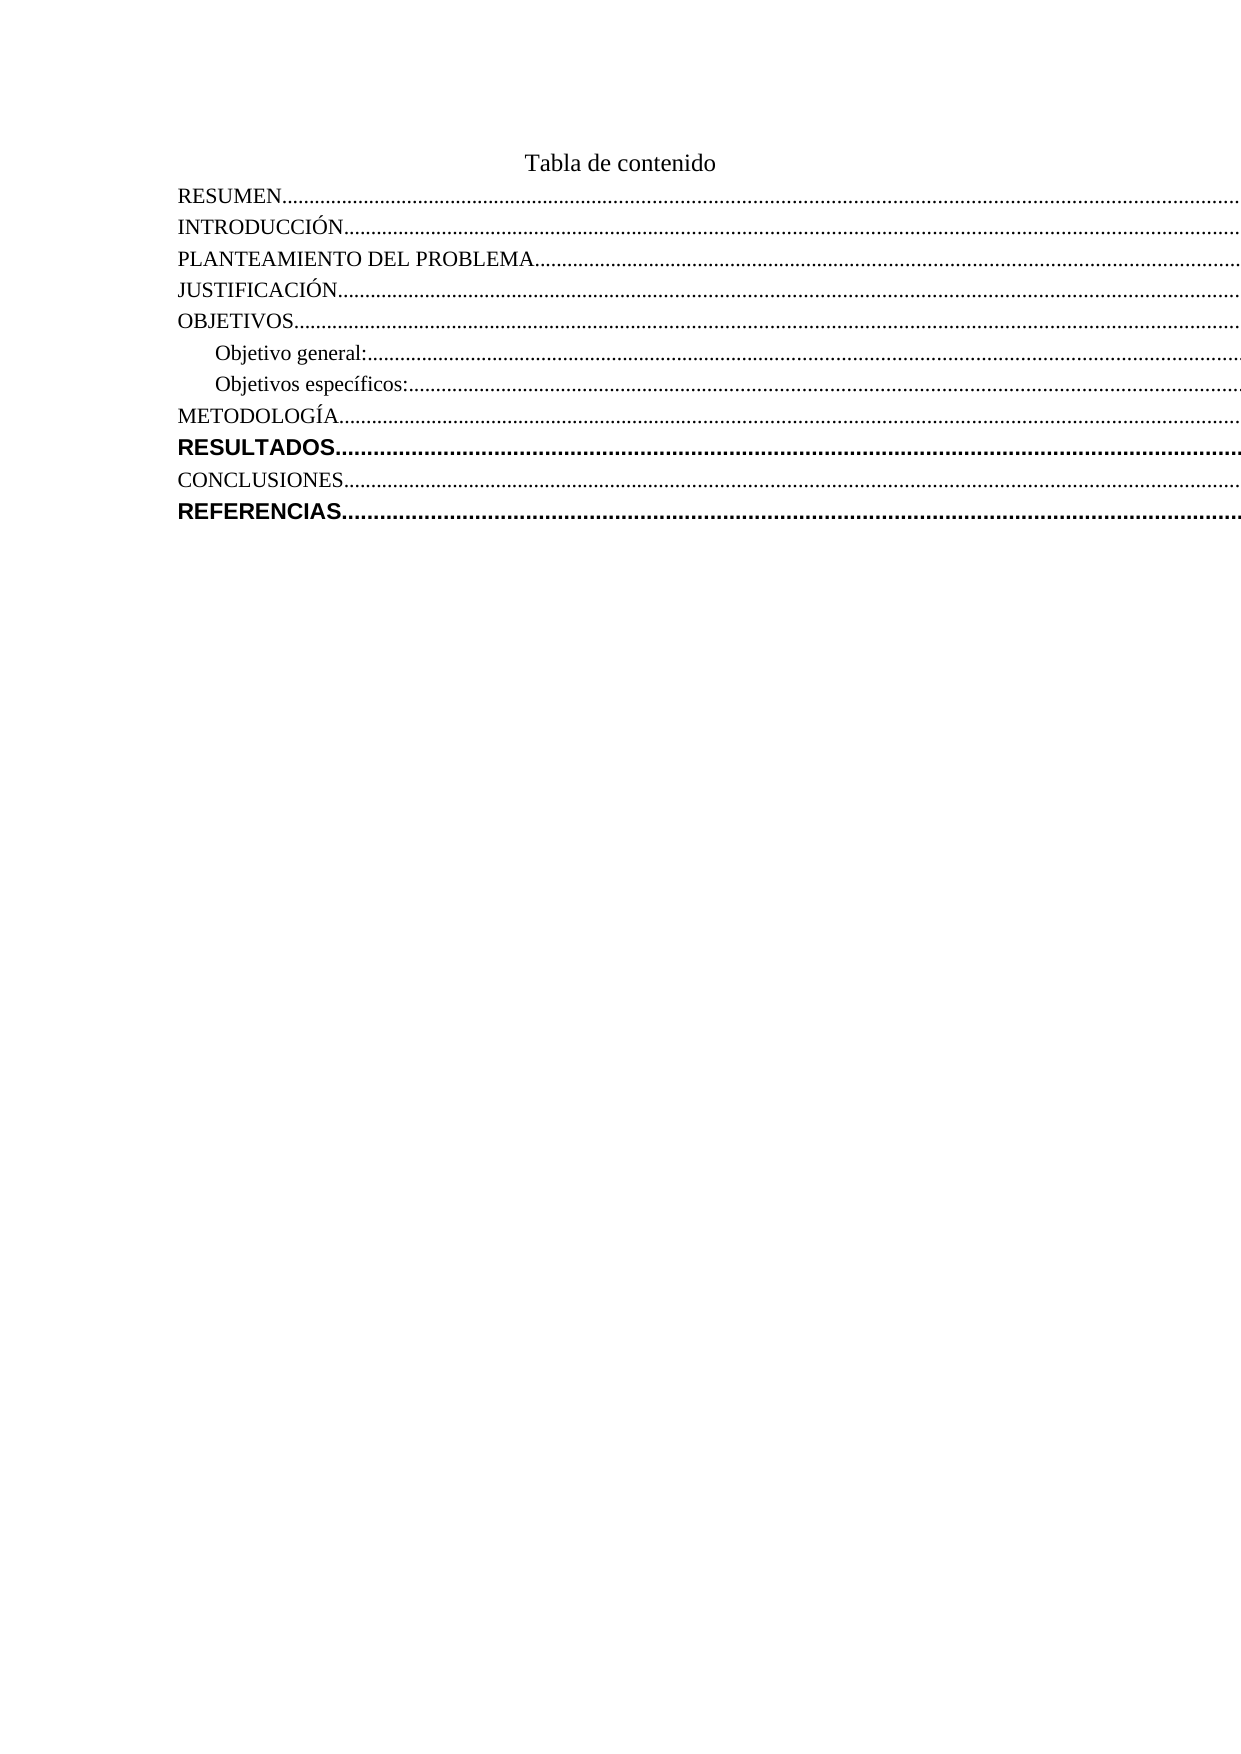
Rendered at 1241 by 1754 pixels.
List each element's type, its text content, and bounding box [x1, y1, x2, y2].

text Tabla de contenido [177, 148, 1063, 176]
